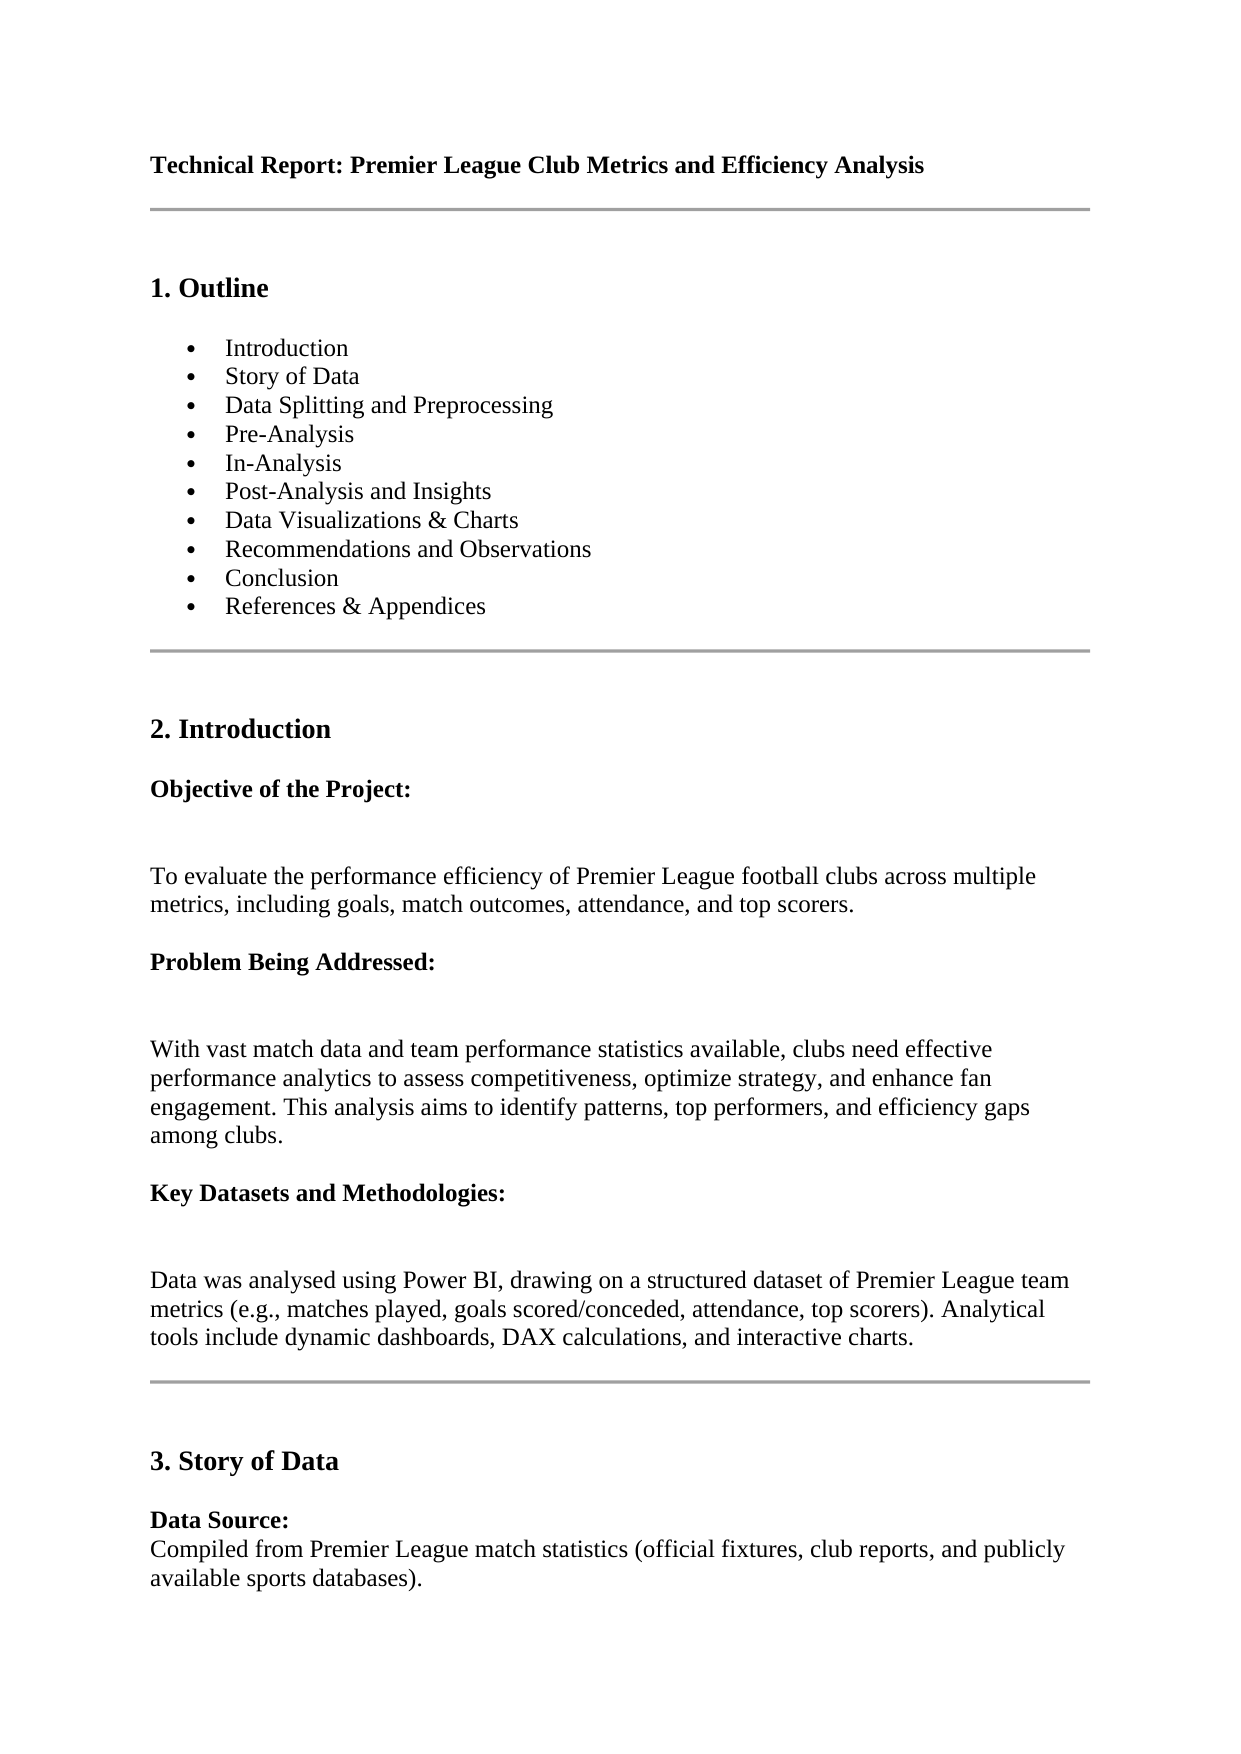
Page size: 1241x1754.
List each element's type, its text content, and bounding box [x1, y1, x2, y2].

text Objective of the Project: [150, 774, 1090, 803]
text Problem Being Addressed: [150, 947, 1090, 976]
text 1. Outline [150, 271, 1090, 303]
text With vast match data and team performance statistics available, clubs need effective performance analytics to assess competitiveness, optimize strategy, and enhance fan engagement. This analysis aims to identify patterns, top performers, and efficiency gaps among clubs. [150, 1005, 1090, 1149]
list Recommendations and Observations [187, 534, 1090, 563]
list Introduction [187, 333, 1090, 361]
text Key Datasets and Methodologies: [150, 1178, 1090, 1207]
list Story of Data [187, 361, 1090, 390]
text Technical Report: Premier League Club Metrics and Efficiency Analysis [150, 150, 1090, 179]
list Data Splitting and Preprocessing [187, 390, 1090, 419]
list Post-Analysis and Insights [187, 476, 1090, 505]
text To evaluate the performance efficiency of Premier League football clubs across multiple metrics, including goals, match outcomes, attendance, and top scorers. [150, 832, 1090, 918]
text 2. Introduction [150, 713, 1090, 745]
list Data Visualizations & Charts [187, 505, 1090, 534]
list Pre-Analysis [187, 419, 1090, 448]
text 3. Story of Data [150, 1444, 1090, 1476]
text Data Source: Compiled from Premier League match statistics (official fixtures, club reports, and publicly available sports databases). [150, 1505, 1090, 1591]
list In-Analysis [187, 448, 1090, 476]
list Conclusion [187, 563, 1090, 591]
list References & Appendices [187, 591, 1090, 620]
text Data was analysed using Power BI, drawing on a structured dataset of Premier League team metrics (e.g., matches played, goals scored/conceded, attendance, top scorers). Analytical tools include dynamic dashboards, DAX calculations, and interactive charts. [150, 1236, 1090, 1351]
